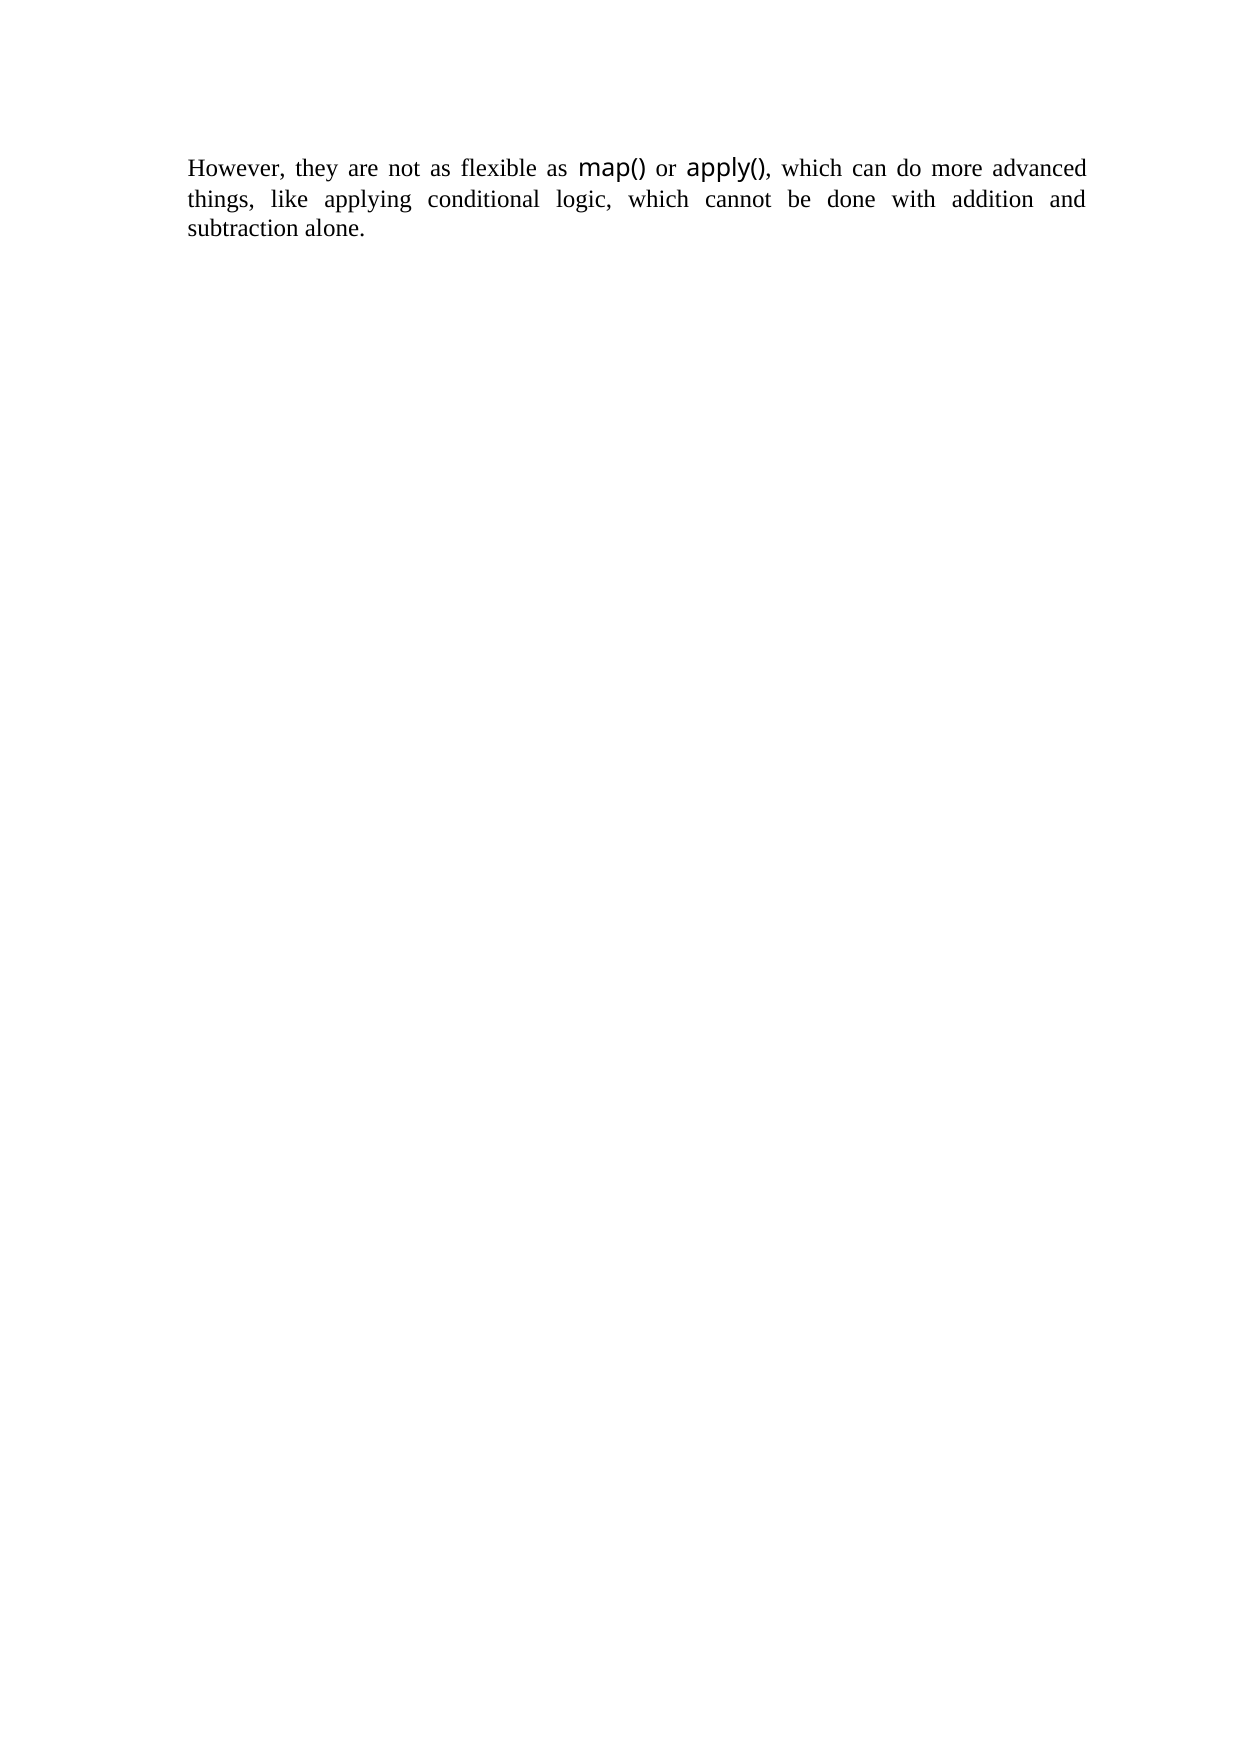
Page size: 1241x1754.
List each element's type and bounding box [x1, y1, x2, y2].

list [150, 150, 1087, 242]
